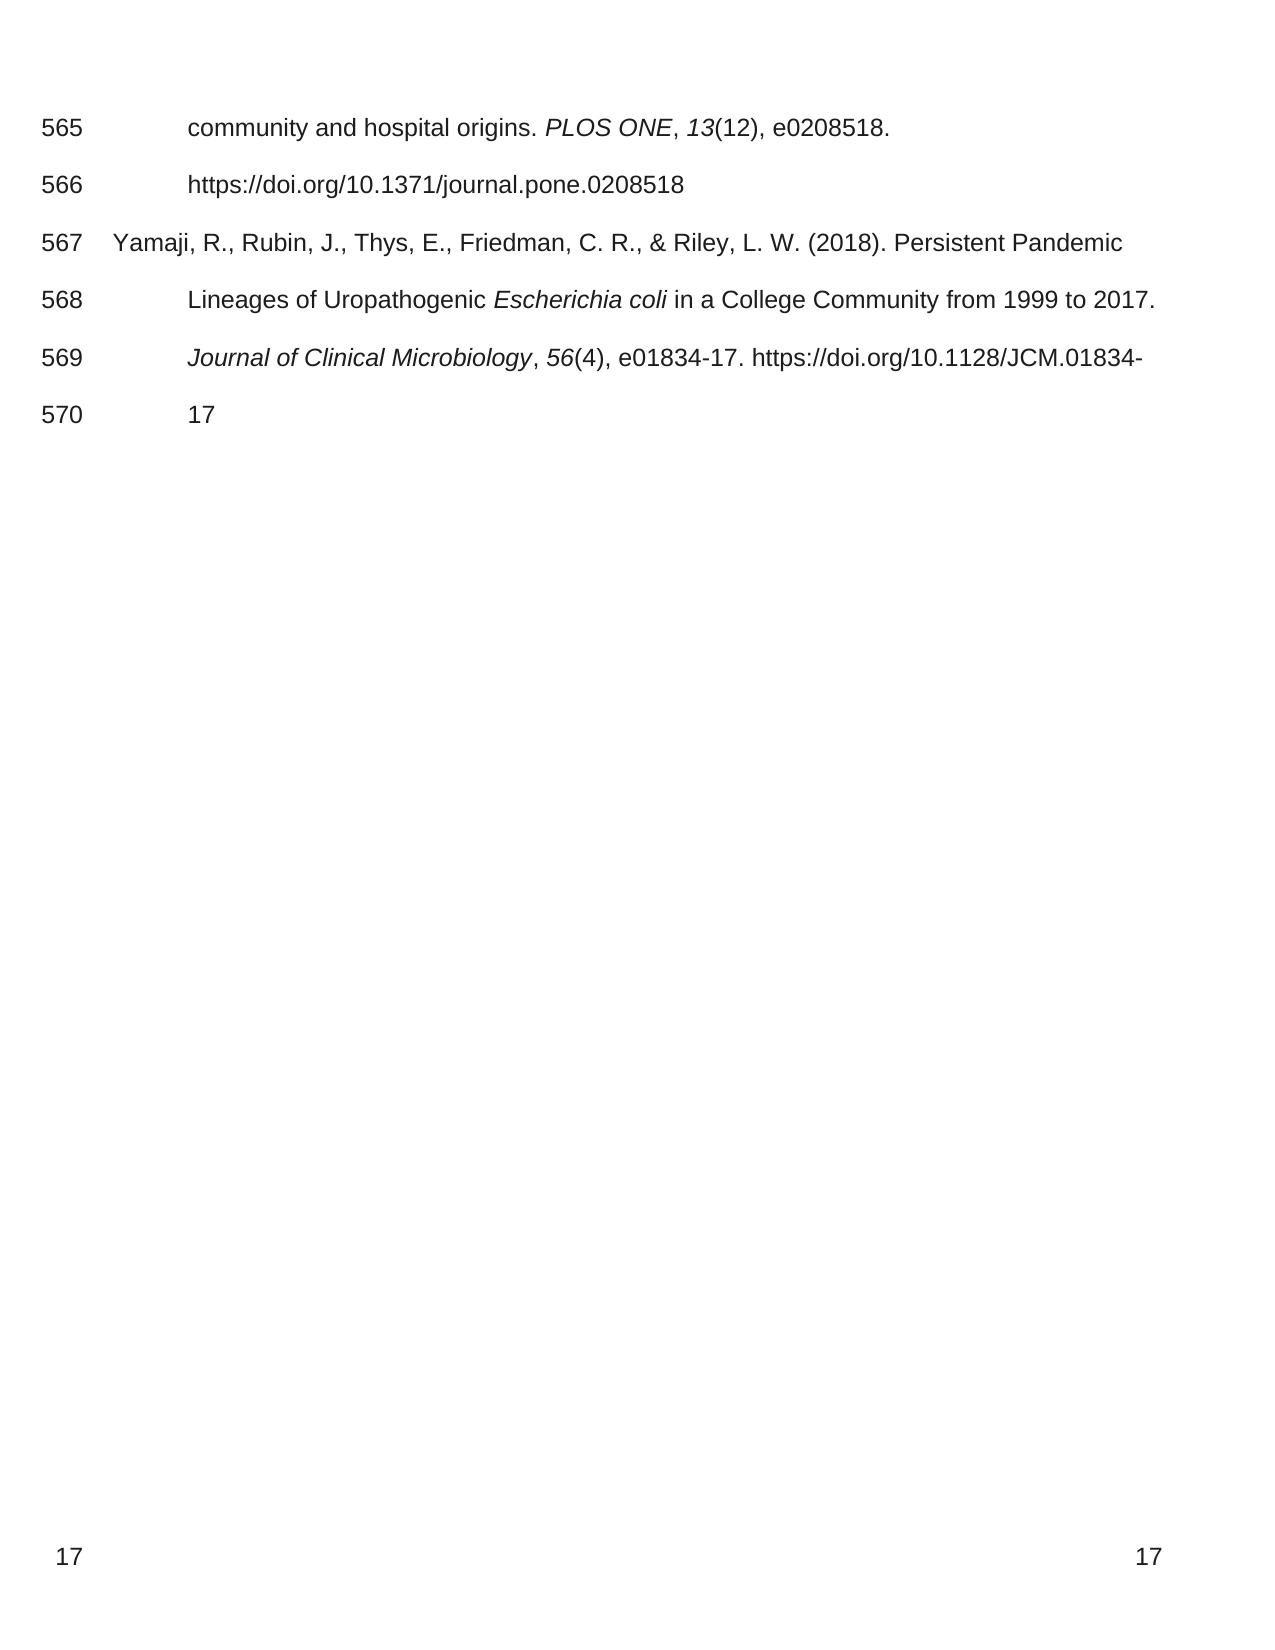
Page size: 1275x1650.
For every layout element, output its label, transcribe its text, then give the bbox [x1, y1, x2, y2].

text Yamaji, R., Rubin, J., Thys, E., Friedman, C. R., & Riley, L. W. (2018). Persistent Pandemic Lineages of Uropathogenic Escherichia coli in a College Community from 1999 to 2017. Journal of Clinical Microbiology, 56(4), e01834-17. https://doi.org/10.1128/JCM.01834-17 [112, 227, 1162, 429]
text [112, 112, 1162, 199]
